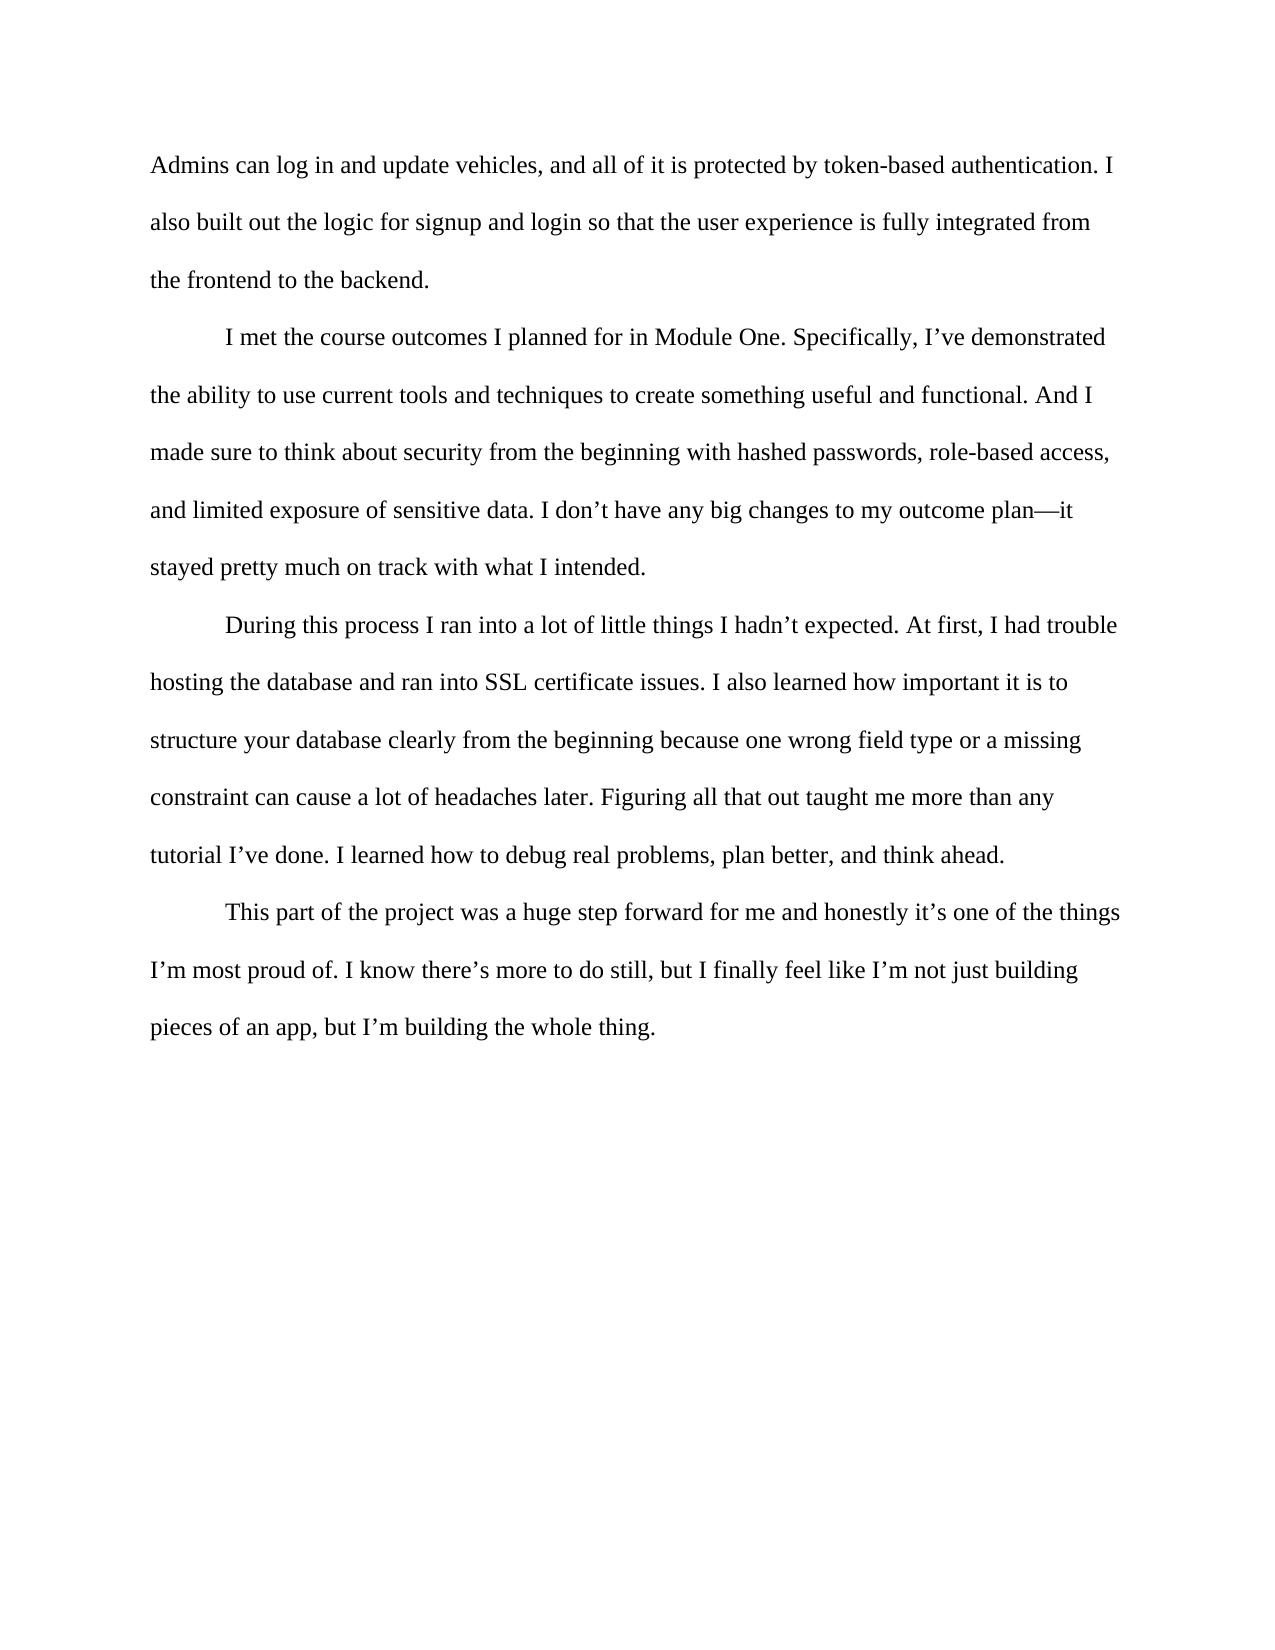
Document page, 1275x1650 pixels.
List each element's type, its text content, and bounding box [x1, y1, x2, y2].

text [150, 150, 1125, 294]
text I met the course outcomes I planned for in Module One. Specifically, I’ve demonstrated the ability to use current tools and techniques to create something useful and functional. And I made sure to think about security from the beginning with hashed passwords, role-based access, and limited exposure of sensitive data. I don’t have any big changes to my outcome plan—it stayed pretty much on track with what I intended. [150, 322, 1125, 581]
text This part of the project was a huge step forward for me and honestly it’s one of the things I’m most proud of. I know there’s more to do still, but I finally feel like I’m not just building pieces of an app, but I’m building the whole thing. [150, 897, 1125, 1041]
text During this process I ran into a lot of little things I hadn’t expected. At first, I had trouble hosting the database and ran into SSL certificate issues. I also learned how important it is to structure your database clearly from the beginning because one wrong field type or a missing constraint can cause a lot of headaches later. Figuring all that out taught me more than any tutorial I’ve done. I learned how to debug real problems, plan better, and think ahead. [150, 610, 1125, 869]
